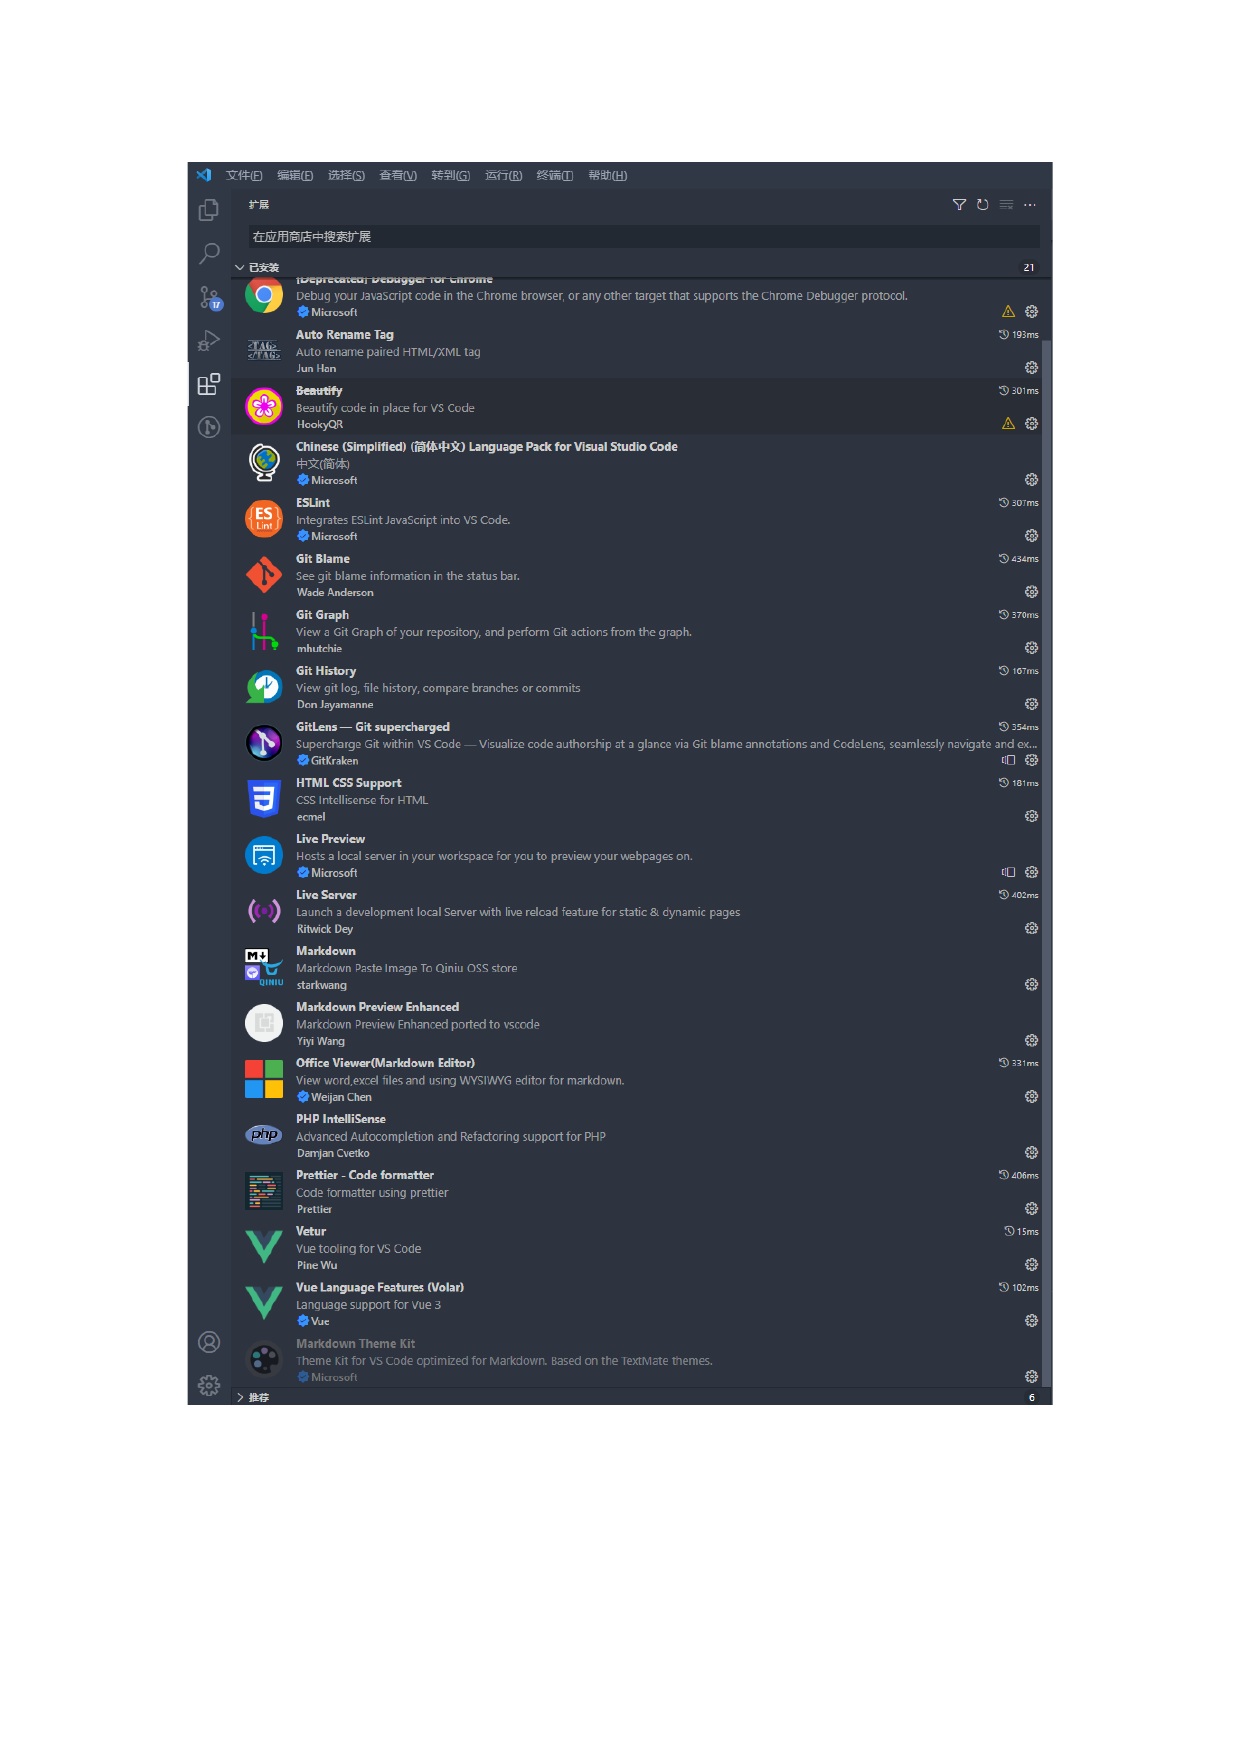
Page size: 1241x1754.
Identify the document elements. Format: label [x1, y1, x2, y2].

picture [187, 162, 1053, 1405]
